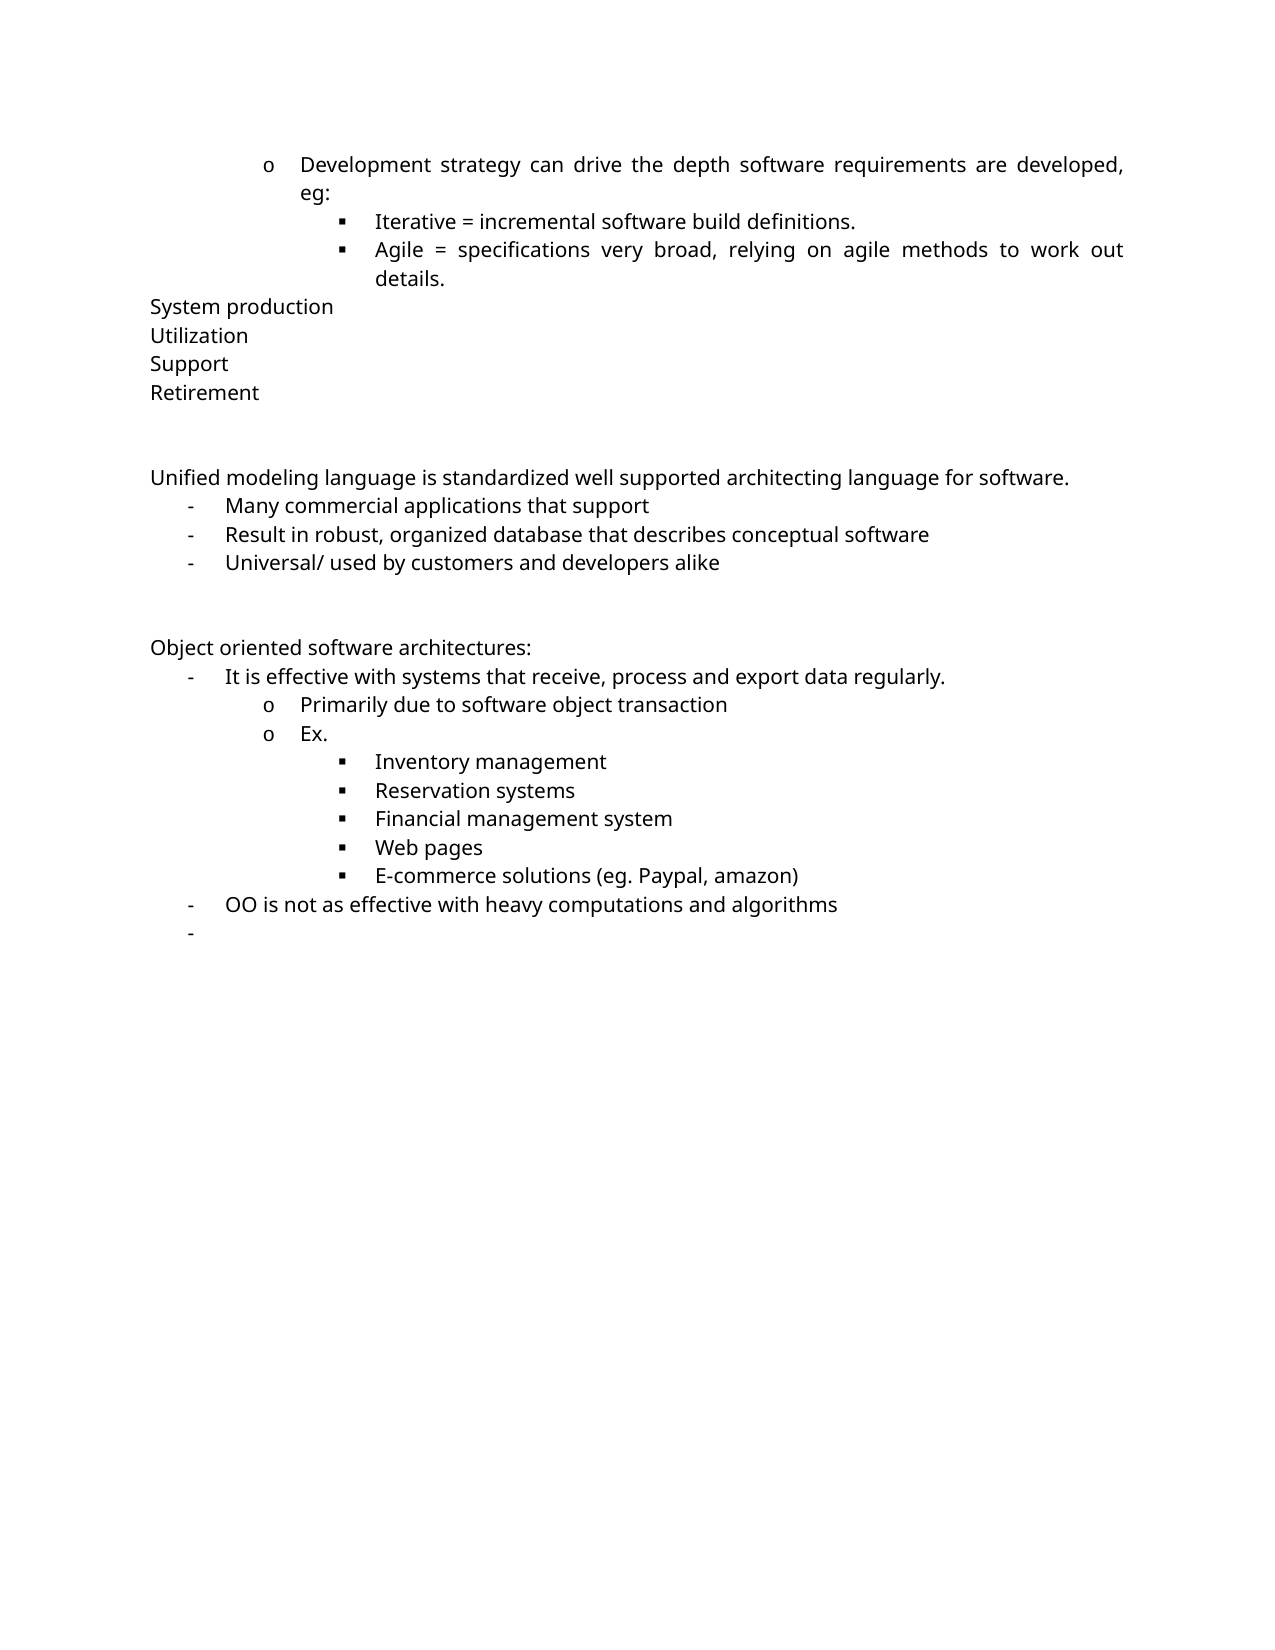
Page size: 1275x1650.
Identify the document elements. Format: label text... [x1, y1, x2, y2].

list Development strategy can drive the depth software requirements are developed, eg: [262, 150, 1125, 207]
list It is effective with systems that receive, process and export data regularly. [187, 662, 1125, 690]
text Unified modeling language is standardized well supported architecting language for software. [150, 463, 1125, 491]
text Retirement [150, 378, 1125, 406]
list E-commerce solutions (eg. Paypal, amazon) [337, 861, 1125, 890]
list Iterative = incremental software build definitions. [337, 207, 1125, 235]
list Many commercial applications that support [187, 491, 1125, 520]
list Result in robust, organized database that describes conceptual software [187, 520, 1125, 548]
text Object oriented software architectures: [150, 633, 1125, 662]
list Agile = specifications very broad, relying on agile methods to work out details. [337, 235, 1125, 292]
list Universal/ used by customers and developers alike [187, 548, 1125, 577]
text Support [150, 349, 1125, 378]
text Utilization [150, 321, 1125, 349]
list Web pages [337, 833, 1125, 861]
list Inventory management [337, 747, 1125, 776]
list Reservation systems [337, 776, 1125, 804]
list Financial management system [337, 804, 1125, 833]
text System production [150, 292, 1125, 321]
list Ex. [262, 719, 1125, 747]
list Primarily due to software object transaction [262, 690, 1125, 719]
list OO is not as effective with heavy computations and algorithms [187, 890, 1125, 918]
